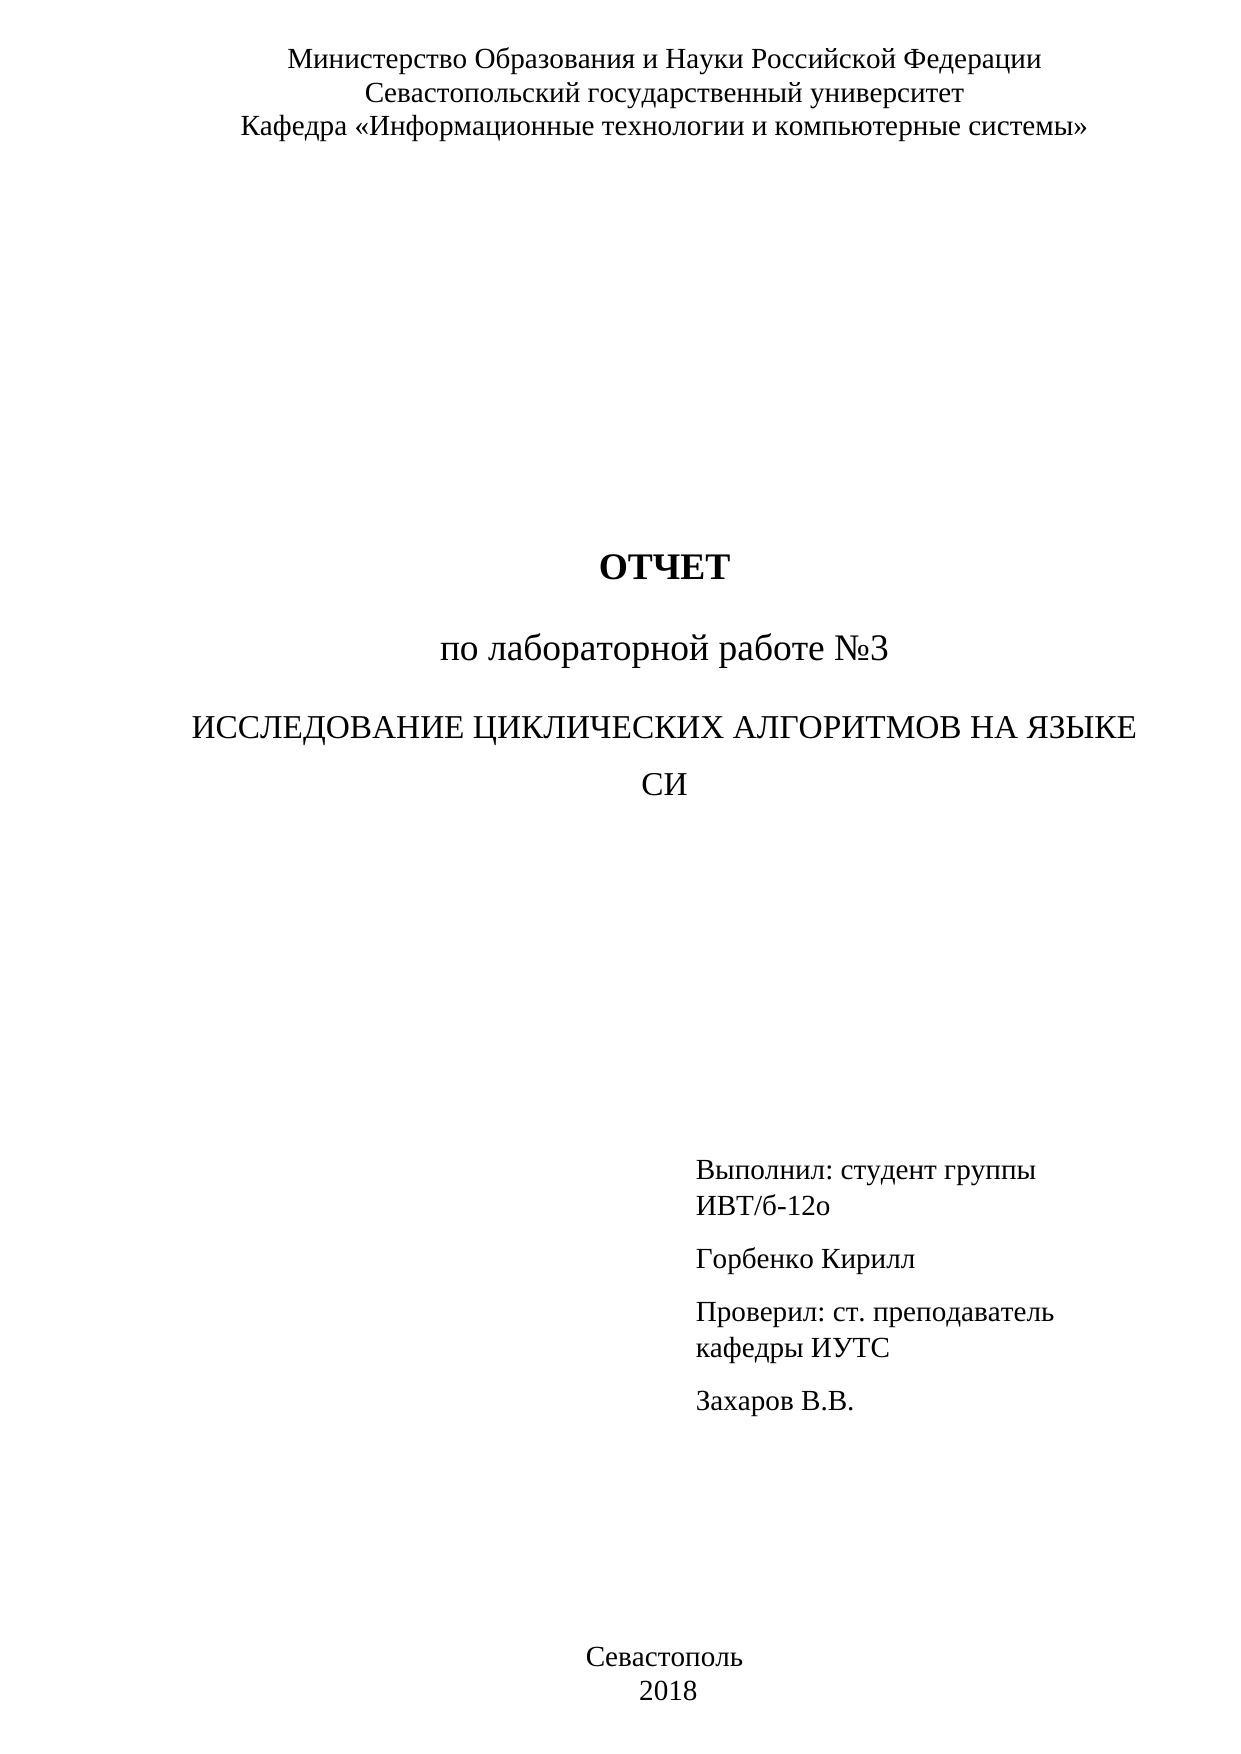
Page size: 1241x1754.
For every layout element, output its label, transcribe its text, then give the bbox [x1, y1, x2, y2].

text ОТЧЕТ [177, 544, 1152, 588]
text ИССЛЕДОВАНИЕ ЦИКЛИЧЕСКИХ АЛГОРИТМОВ НА ЯЗЫКЕ СИ [177, 707, 1152, 803]
text по лабораторной работе №3 [177, 626, 1152, 669]
